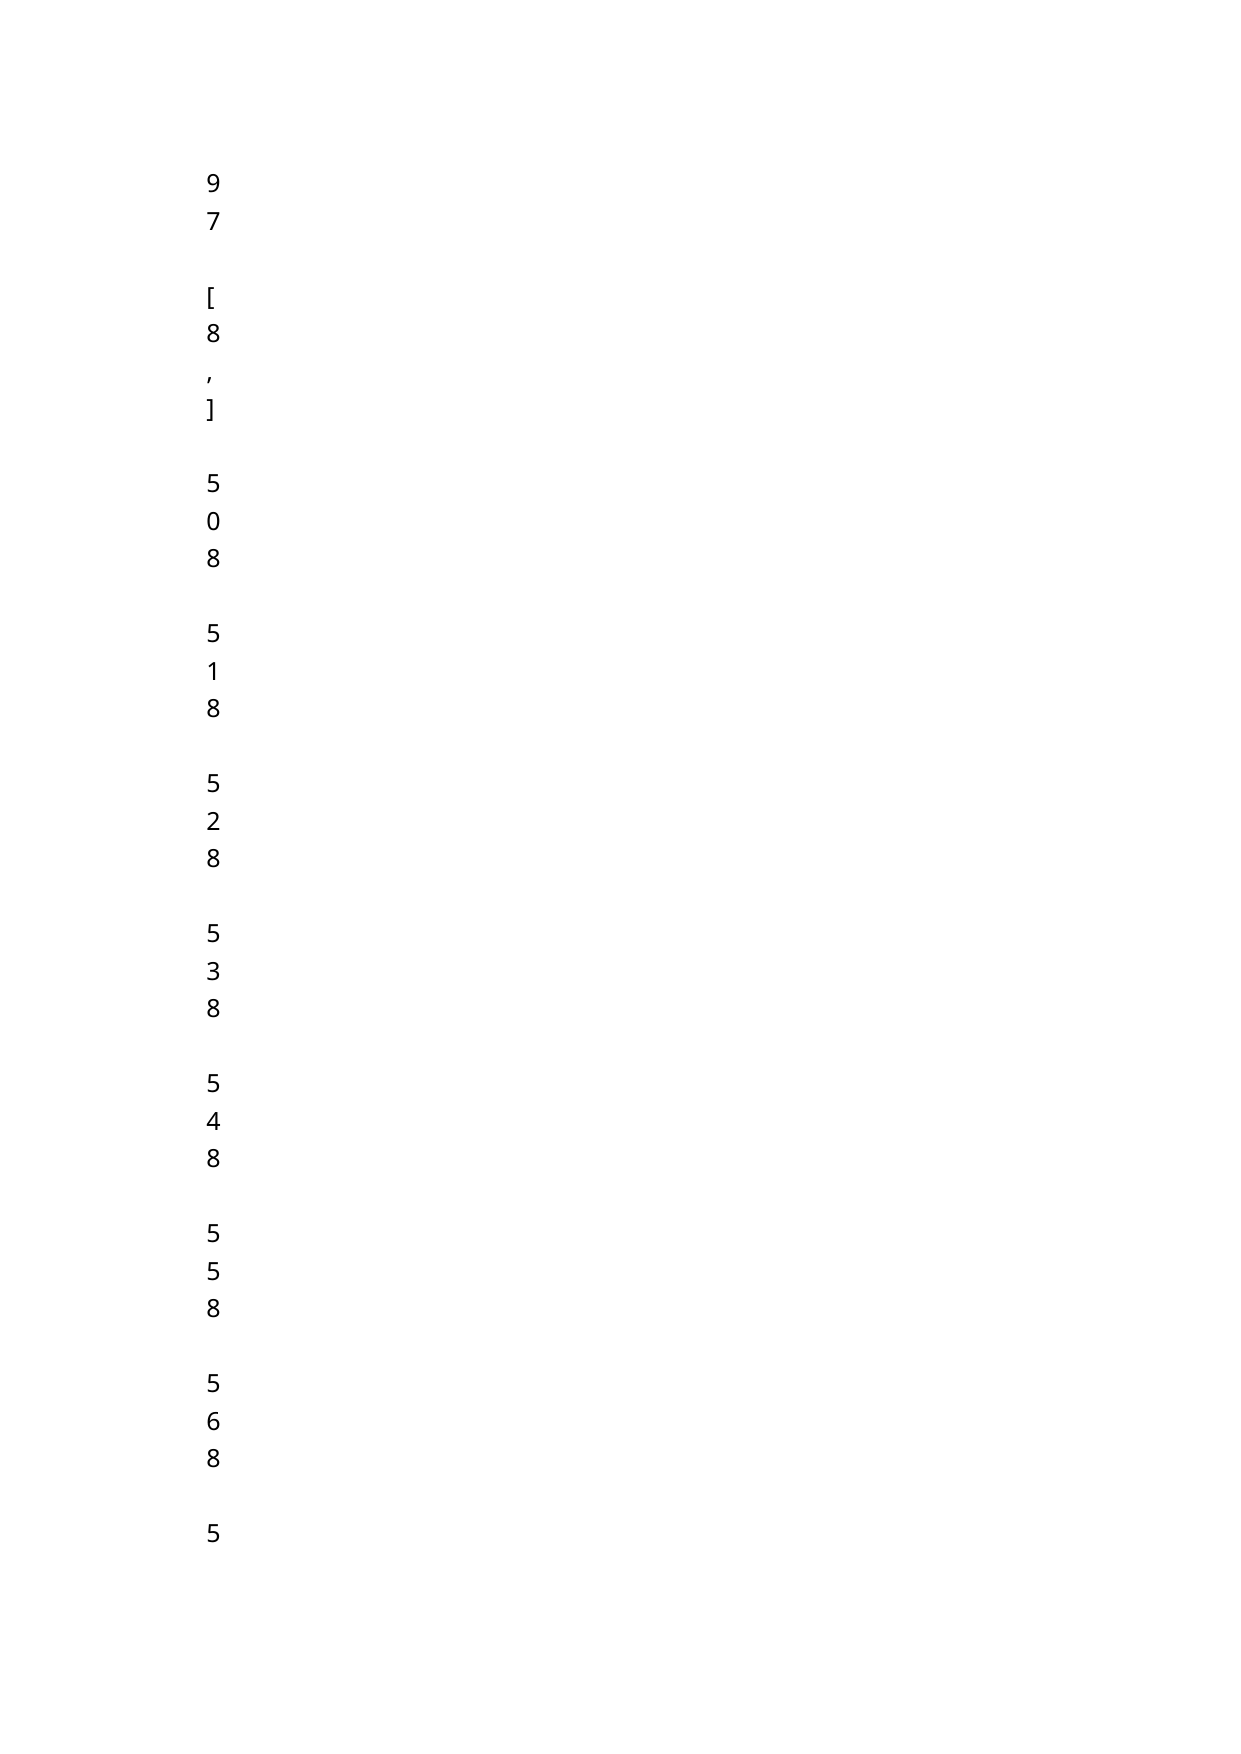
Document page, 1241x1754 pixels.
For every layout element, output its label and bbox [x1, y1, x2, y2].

table_cell [188, 165, 994, 1577]
